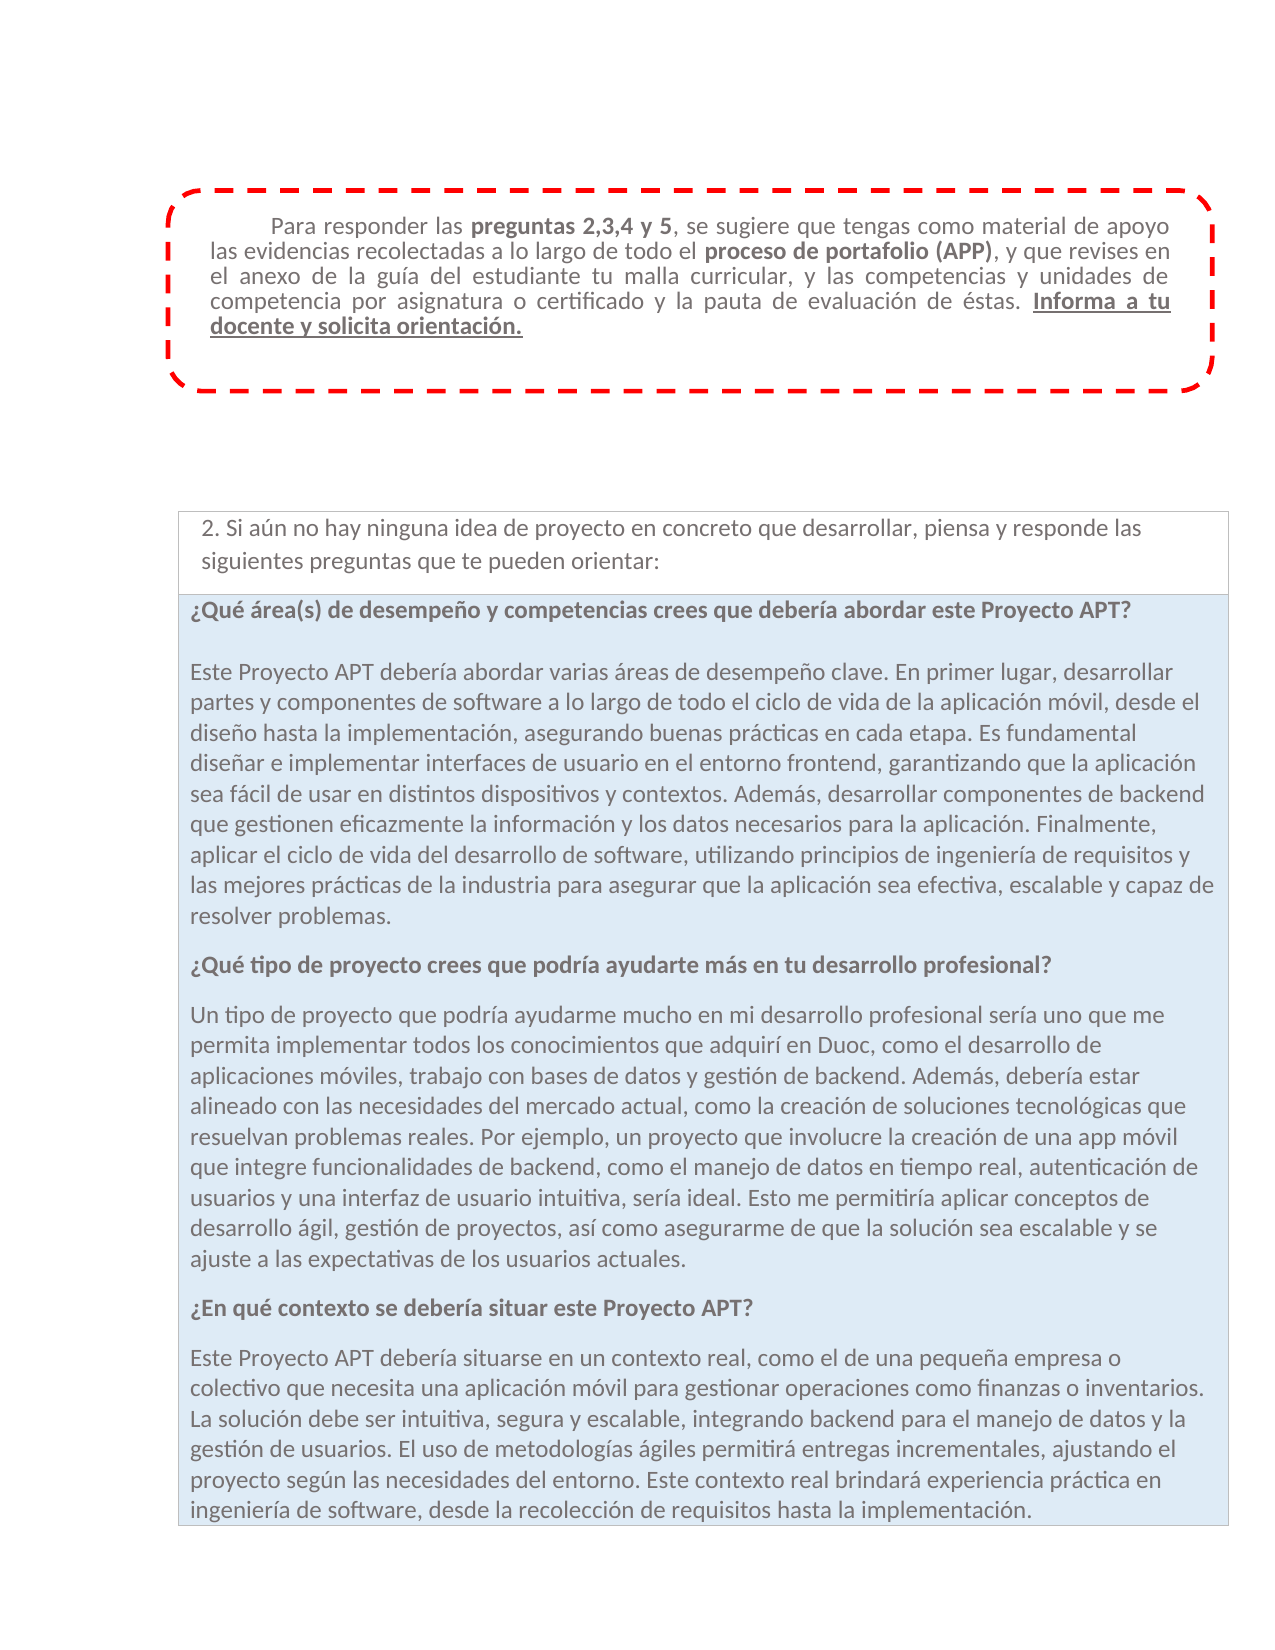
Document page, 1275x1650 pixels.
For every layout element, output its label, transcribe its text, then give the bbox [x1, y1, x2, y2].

table_header 2. Si aún no hay ninguna idea de proyecto en concreto que desarrollar, piensa y responde las siguientes preguntas que te pueden orientar: [179, 512, 1228, 593]
table_cell ¿Qué área(s) de desempeño y competencias crees que debería abordar este Proyecto APT? Este Proyecto APT debería abordar varias áreas de desempeño clave. En primer lugar, desarrollar partes y componentes de software a lo largo de todo el ciclo de vida de la aplicación móvil, desde el diseño hasta la implementación, asegurando buenas prácticas en cada etapa. Es fundamental diseñar e implementar interfaces de usuario en el entorno frontend, garantizando que la aplicación sea fácil de usar en distintos dispositivos y contextos. Además, desarrollar componentes de backend que gestionen eficazmente la información y los datos necesarios para la aplicación. Finalmente, aplicar el ciclo de vida del desarrollo de software, utilizando principios de ingeniería de requisitos y las mejores prácticas de la industria para asegurar que la aplicación sea efectiva, escalable y capaz de resolver problemas. ¿Qué tipo de proyecto crees que podría ayudarte más en tu desarrollo profesional? Un tipo de proyecto que podría ayudarme mucho en mi desarrollo profesional sería uno que me permita implementar todos los conocimientos que adquirí en Duoc, como el desarrollo de aplicaciones móviles, trabajo con bases de datos y gestión de backend. Además, debería estar alineado con las necesidades del mercado actual, como la creación de soluciones tecnológicas que resuelvan problemas reales. Por ejemplo, un proyecto que involucre la creación de una app móvil que integre funcionalidades de backend, como el manejo de datos en tiempo real, autenticación de usuarios y una interfaz de usuario intuitiva, sería ideal. Esto me permitiría aplicar conceptos de desarrollo ágil, gestión de proyectos, así como asegurarme de que la solución sea escalable y se ajuste a las expectativas de los usuarios actuales. ¿En qué contexto se debería situar este Proyecto APT? Este Proyecto APT debería situarse en un contexto real, como el de una pequeña empresa o colectivo que necesita una aplicación móvil para gestionar operaciones como finanzas o inventarios. La solución debe ser intuitiva, segura y escalable, integrando backend para el manejo de datos y la gestión de usuarios. El uso de metodologías ágiles permitirá entregas incrementales, ajustando el proyecto según las necesidades del entorno. Este contexto real brindará experiencia práctica en ingeniería de software, desde la recolección de requisitos hasta la implementación. [179, 595, 1228, 1525]
